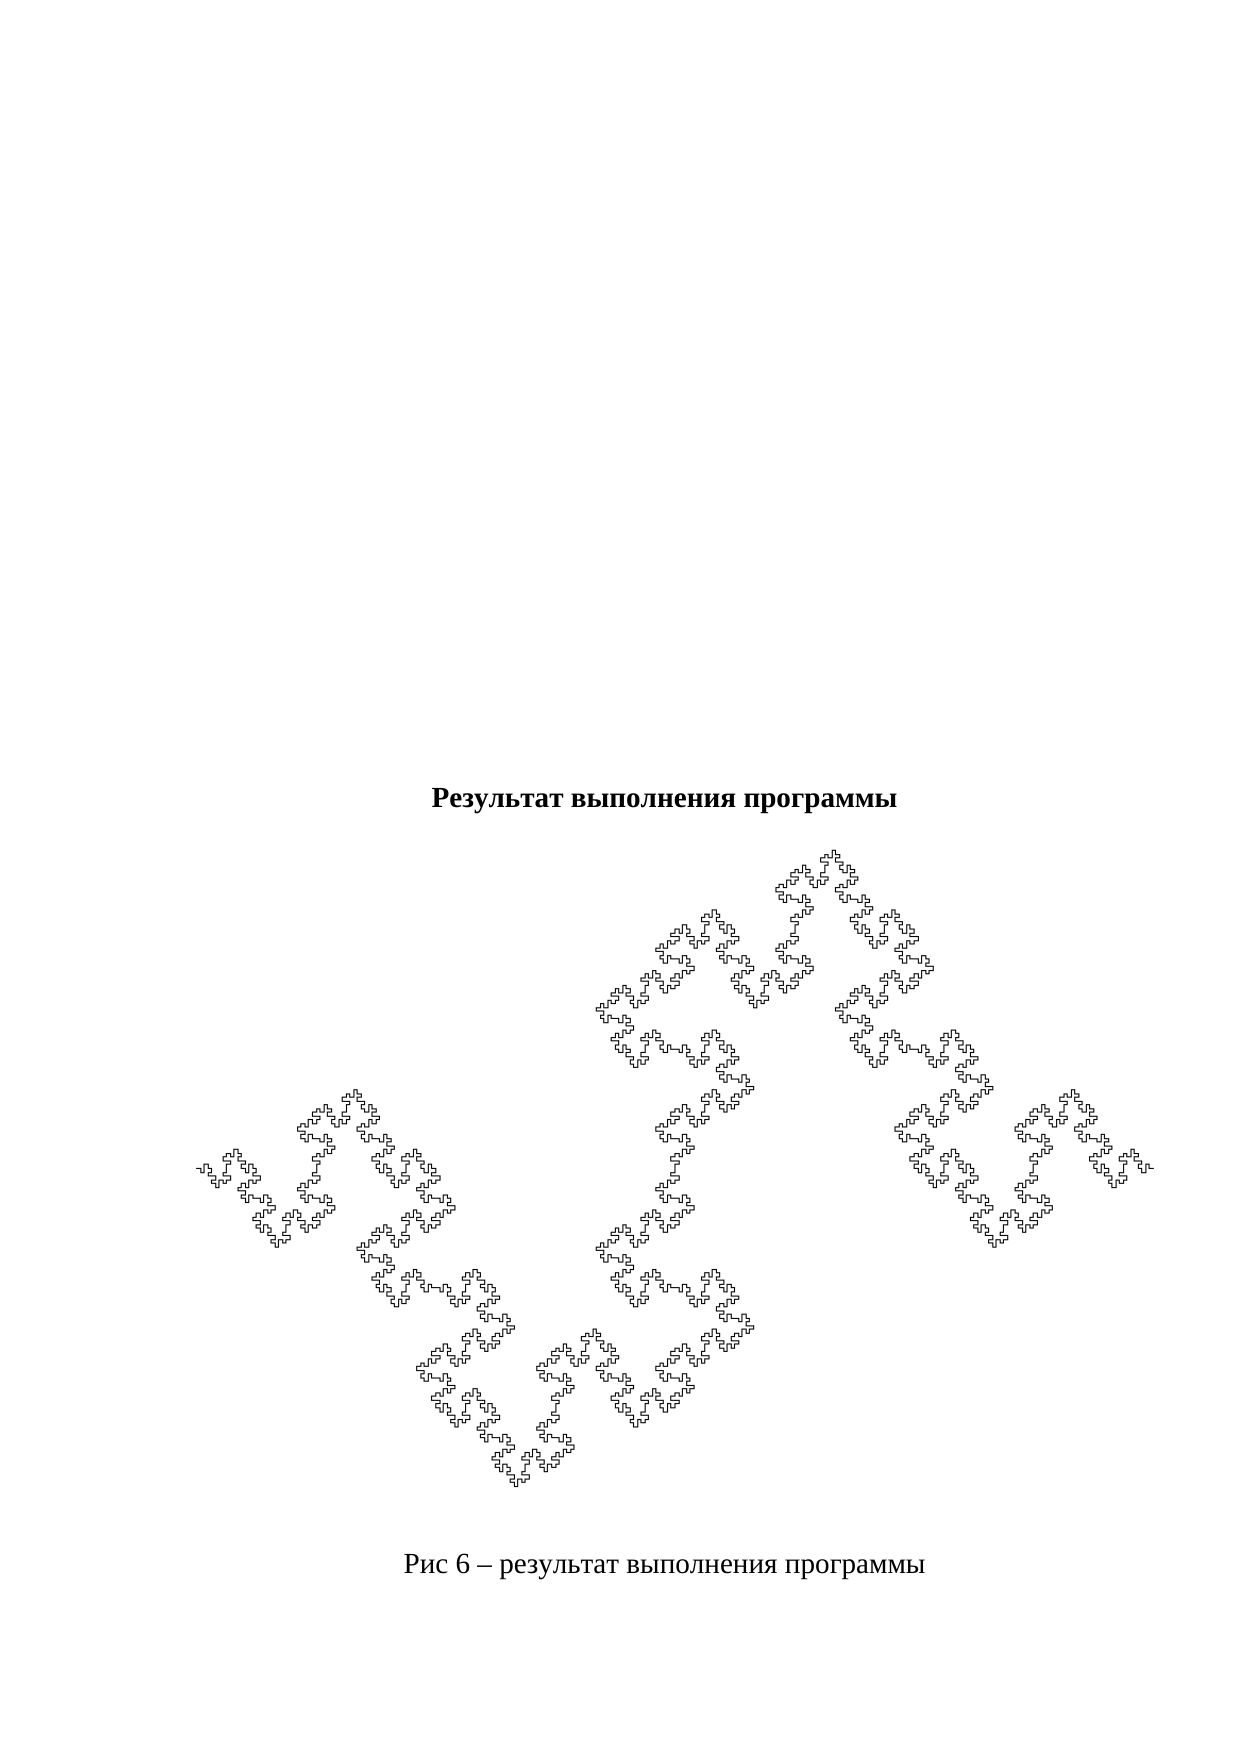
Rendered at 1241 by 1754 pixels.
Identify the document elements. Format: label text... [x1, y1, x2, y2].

text Результат выполнения программы [177, 780, 1152, 814]
text Рис 6 – результат выполнения программы [177, 1546, 1152, 1579]
picture [177, 830, 1195, 1531]
